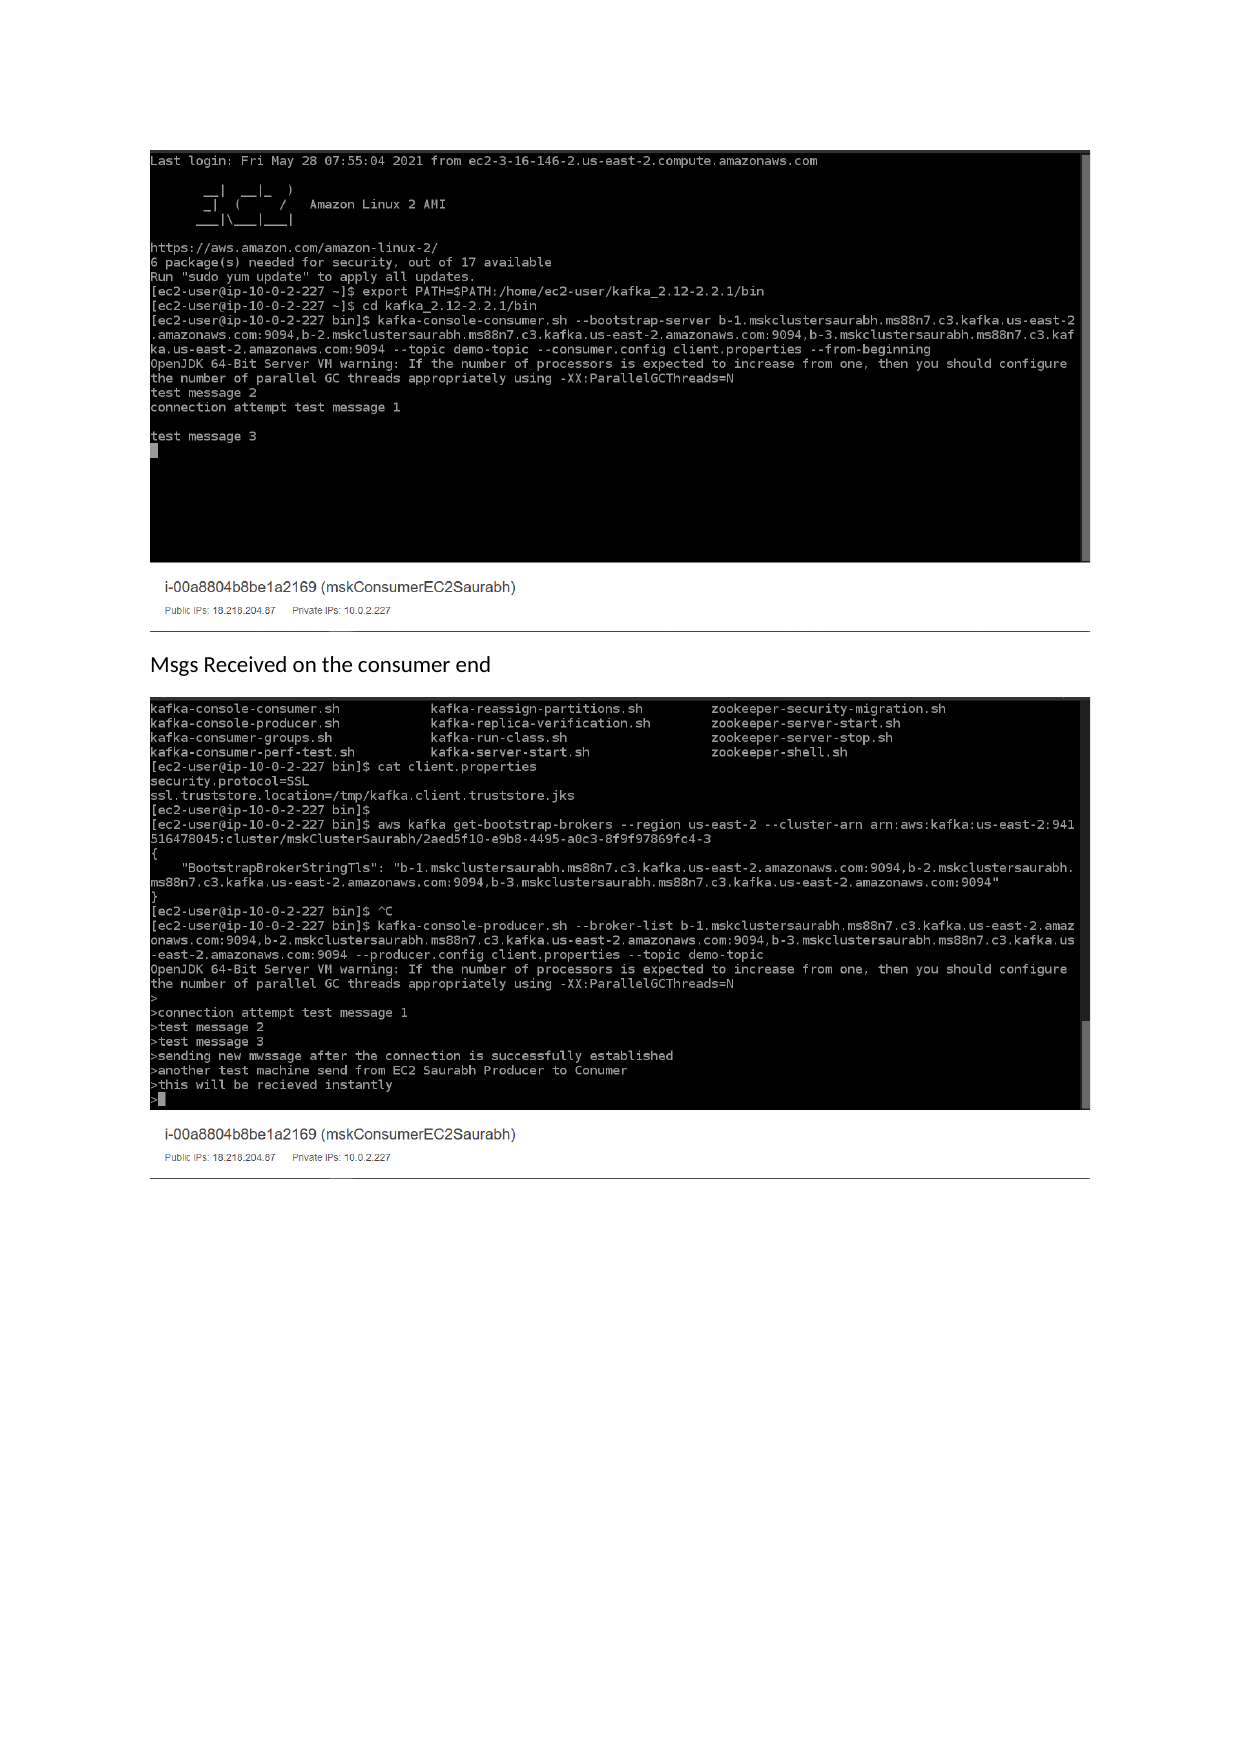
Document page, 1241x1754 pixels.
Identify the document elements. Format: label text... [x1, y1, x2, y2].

text Msgs Received on the consumer end [150, 651, 1090, 678]
picture [150, 150, 1091, 632]
picture [150, 697, 1091, 1179]
